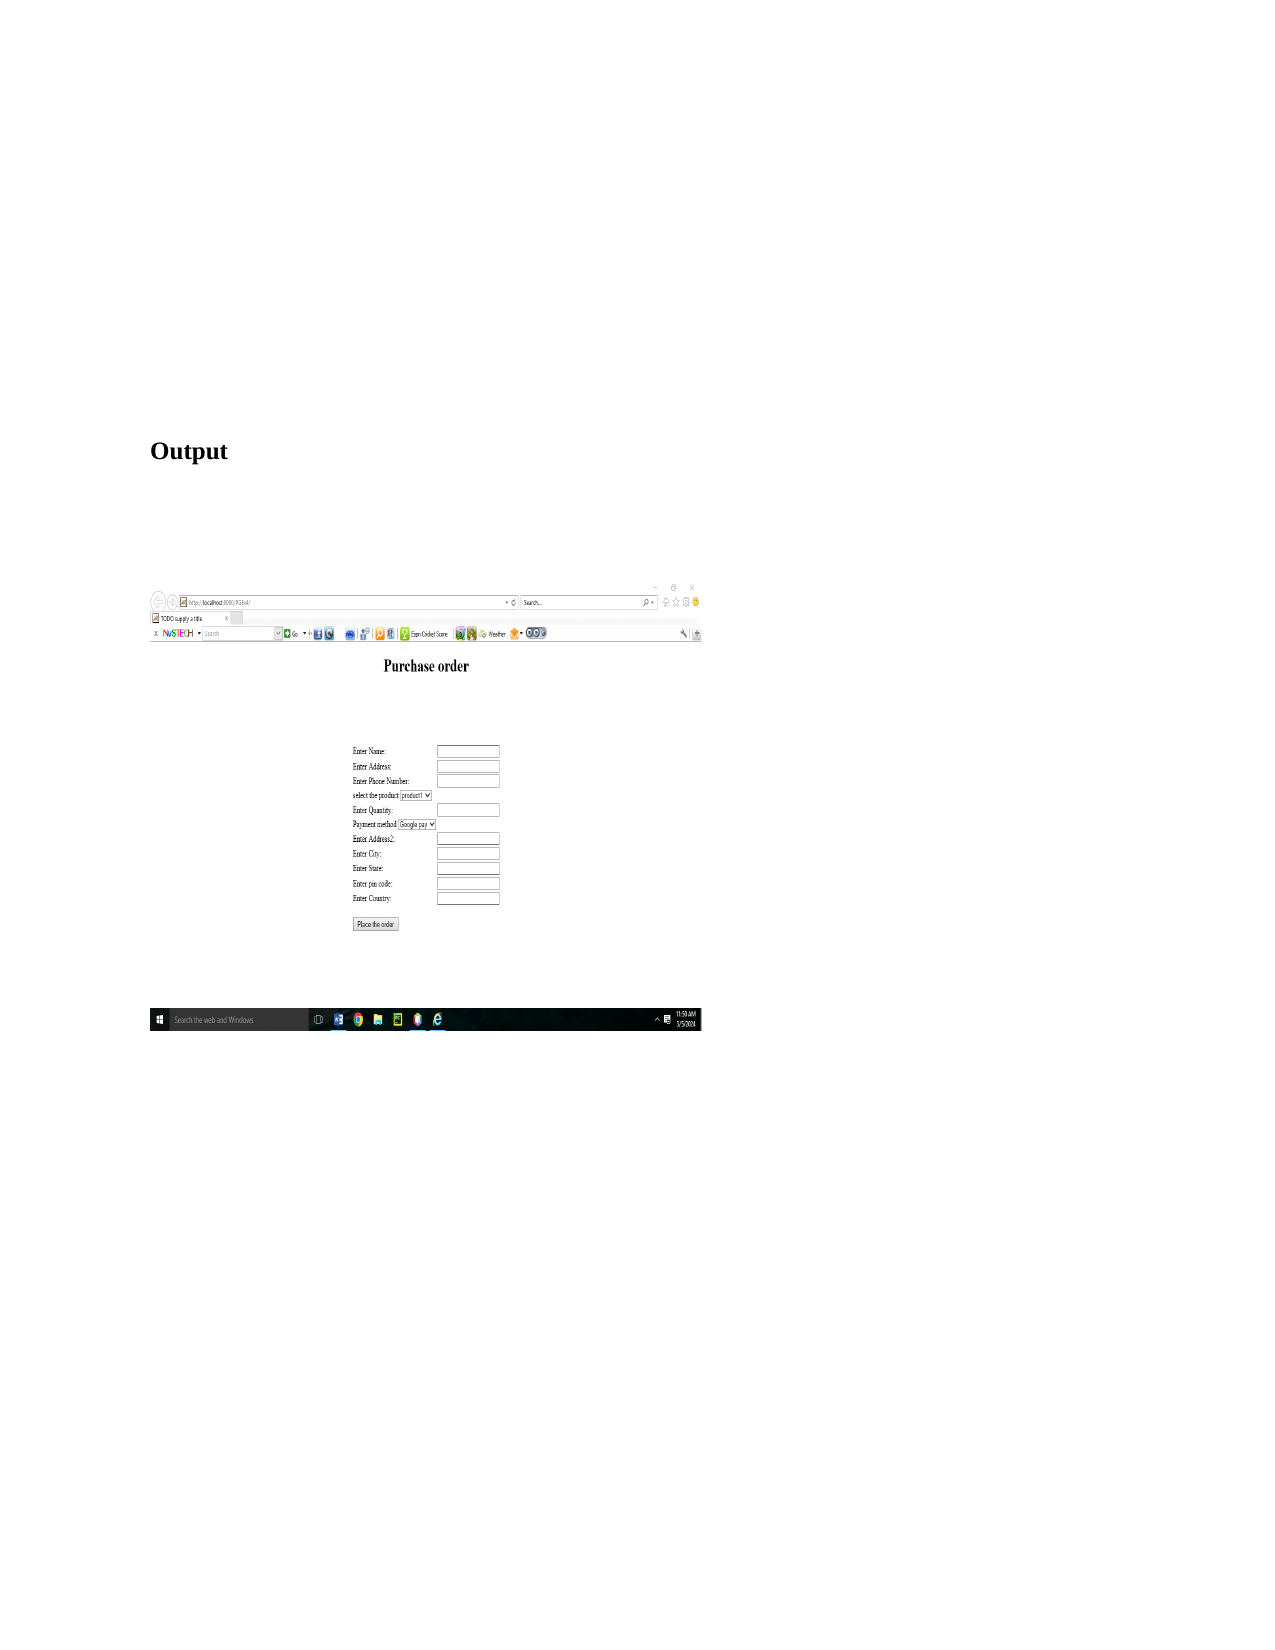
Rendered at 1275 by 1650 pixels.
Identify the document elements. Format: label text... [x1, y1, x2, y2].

text Output [150, 436, 1125, 465]
picture [150, 579, 702, 1031]
